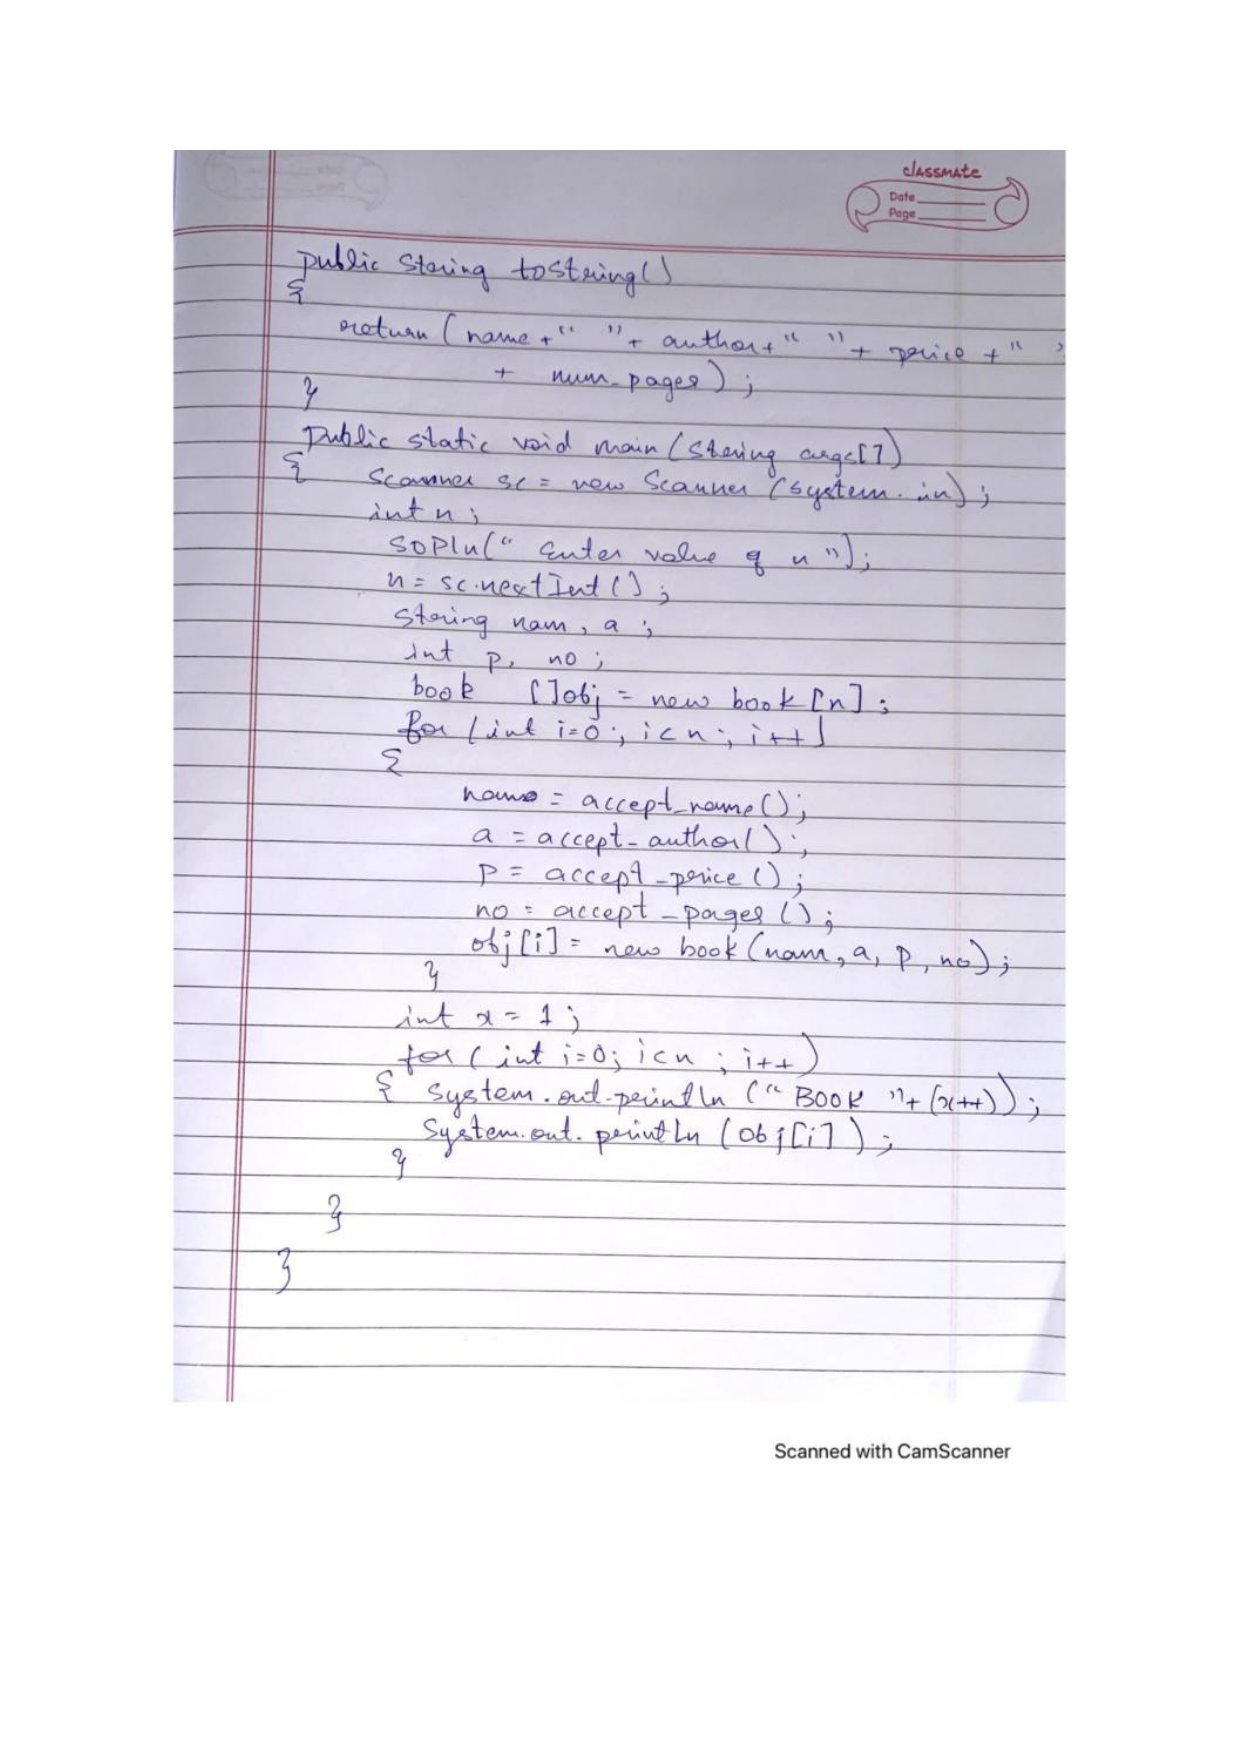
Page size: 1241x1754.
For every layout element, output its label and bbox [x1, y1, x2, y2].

picture [150, 150, 1091, 1481]
